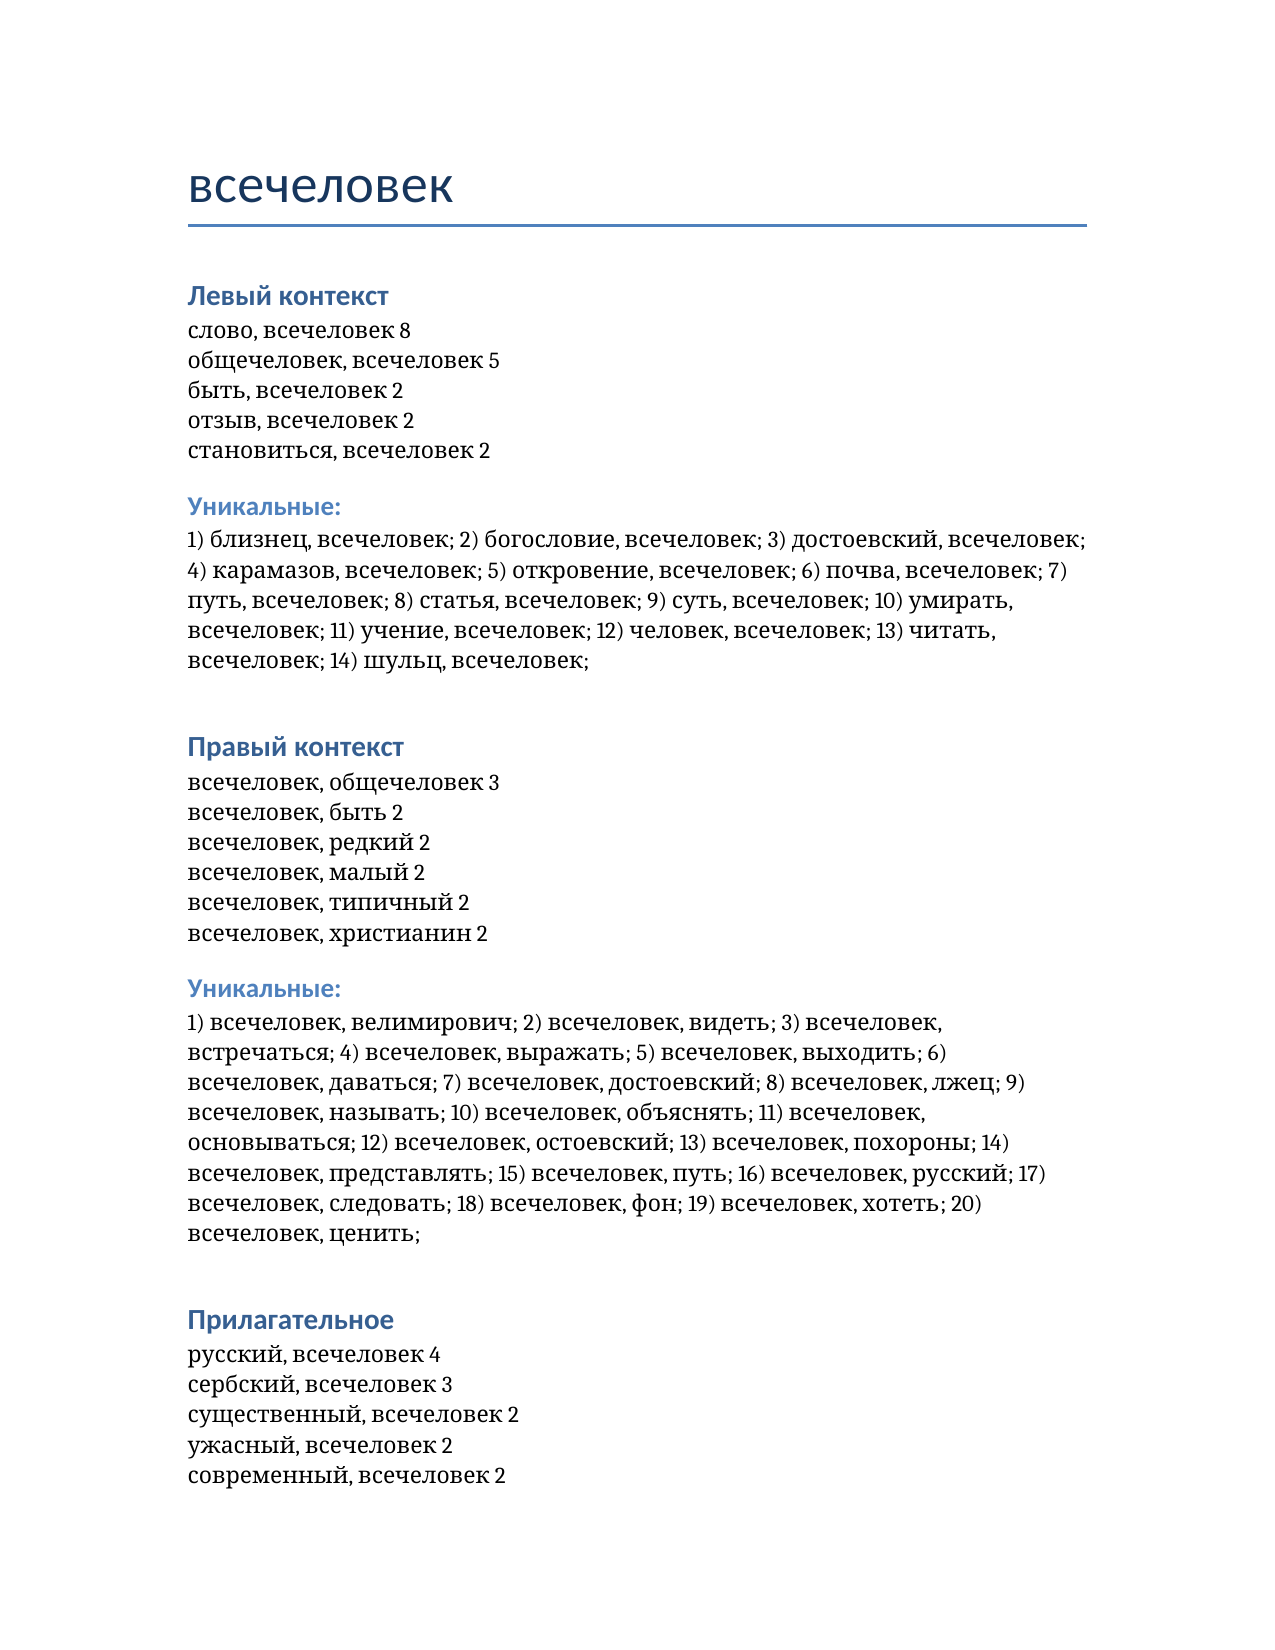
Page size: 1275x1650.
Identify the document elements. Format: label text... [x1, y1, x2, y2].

text 1) всечеловек, велимирович; 2) всечеловек, видеть; 3) всечеловек, встречаться; 4) всечеловек, выражать; 5) всечеловек, выходить; 6) всечеловек, даваться; 7) всечеловек, достоевский; 8) всечеловек, лжец; 9) всечеловек, называть; 10) всечеловек, объяснять; 11) всечеловек, основываться; 12) всечеловек, остоевский; 13) всечеловек, похороны; 14) всечеловек, представлять; 15) всечеловек, путь; 16) всечеловек, русский; 17) всечеловек, следовать; 18) всечеловек, фон; 19) всечеловек, хотеть; 20) всечеловек, ценить; [187, 1009, 1087, 1247]
subtitle Уникальные: [187, 489, 1087, 522]
subtitle Правый контекст [187, 728, 1087, 764]
text всечеловек, общечеловек 3 всечеловек, быть 2 всечеловек, редкий 2 всечеловек, малый 2 всечеловек, типичный 2 всечеловек, христианин 2 [187, 769, 1087, 947]
subtitle Уникальные: [187, 971, 1087, 1004]
text 1) близнец, всечеловек; 2) богословие, всечеловек; 3) достоевский, всечеловек; 4) карамазов, всечеловек; 5) откровение, всечеловек; 6) почва, всечеловек; 7) путь, всечеловек; 8) статья, всечеловек; 9) суть, всечеловек; 10) умирать, всечеловек; 11) учение, всечеловек; 12) человек, всечеловек; 13) читать, всечеловек; 14) шульц, всечеловек; [187, 527, 1087, 674]
subtitle Левый контекст [187, 277, 1087, 312]
title всечеловек [187, 150, 1087, 227]
subtitle Прилагательное [187, 1301, 1087, 1337]
text русский, всечеловек 4 сербский, всечеловек 3 существенный, всечеловек 2 ужасный, всечеловек 2 современный, всечеловек 2 [187, 1342, 1087, 1489]
text слово, всечеловек 8 общечеловек, всечеловек 5 быть, всечеловек 2 отзыв, всечеловек 2 становиться, всечеловек 2 [187, 317, 1087, 465]
